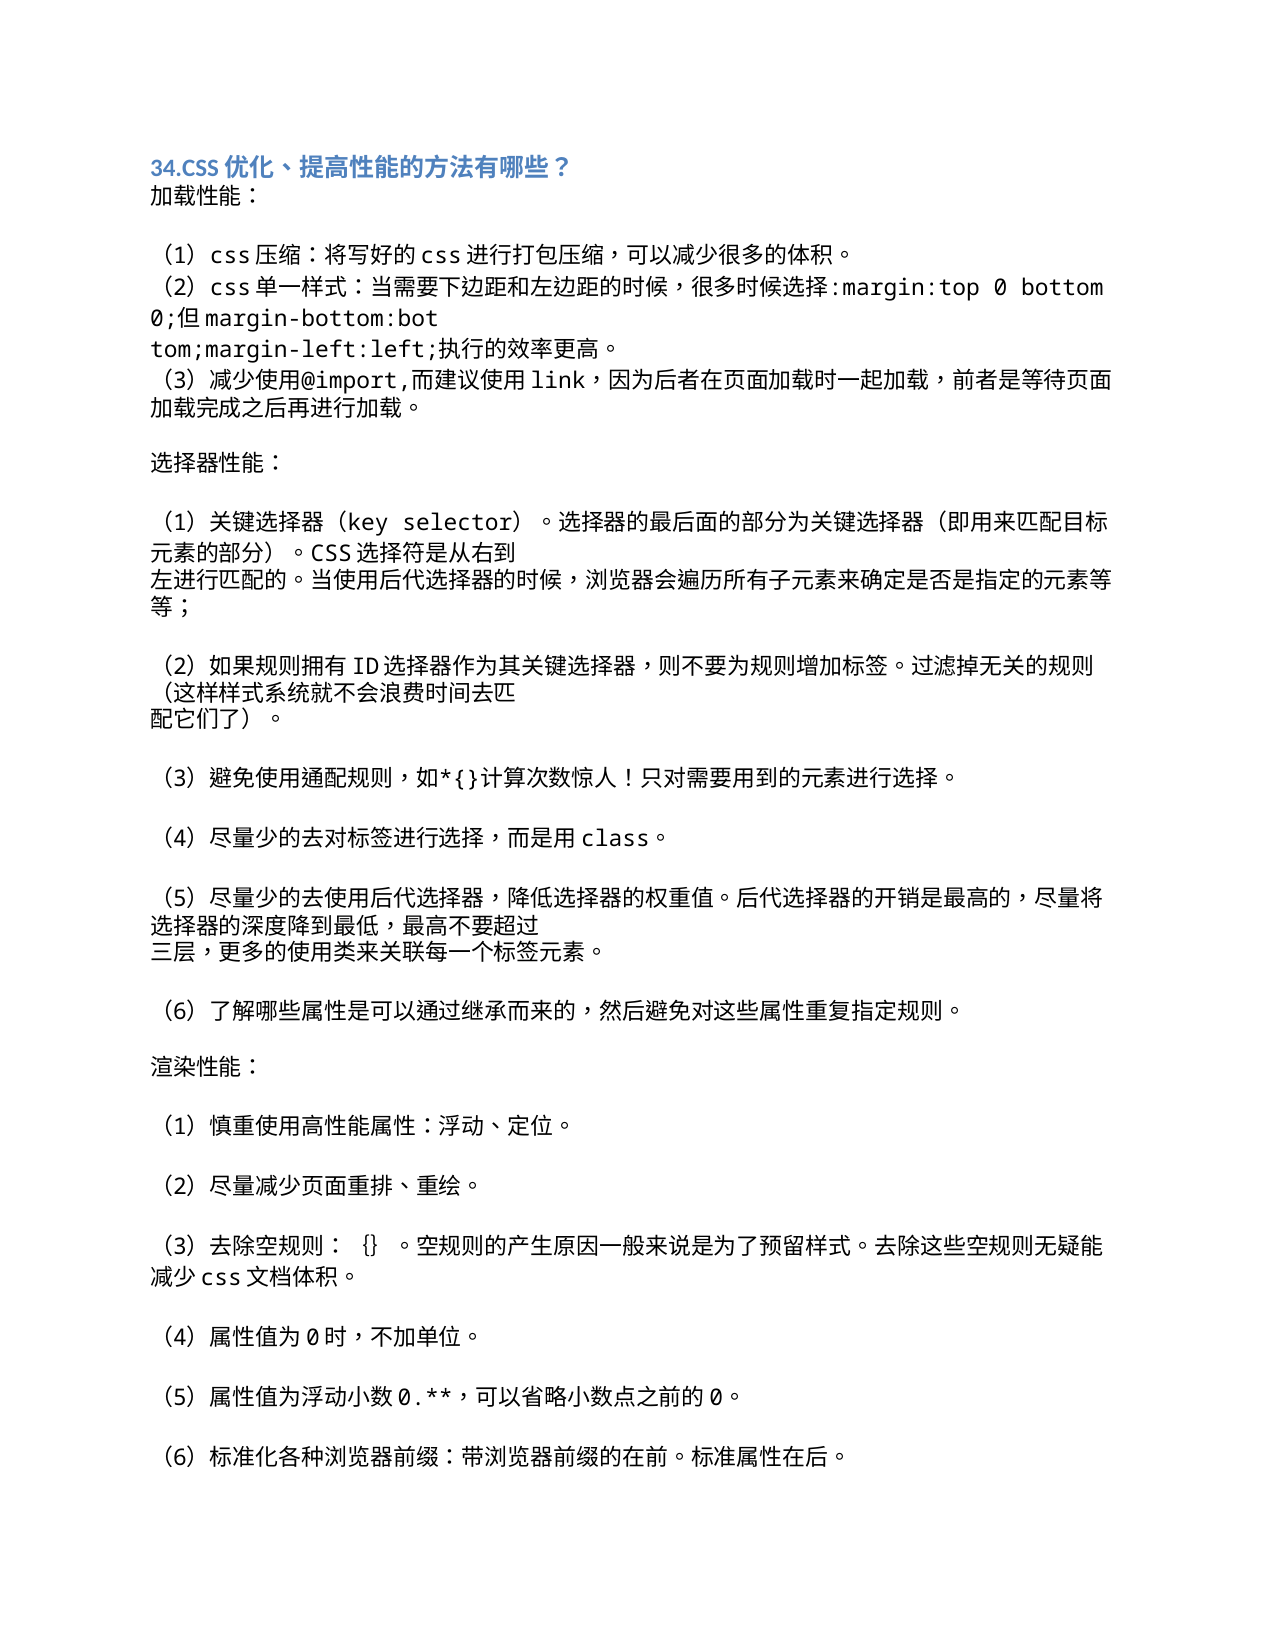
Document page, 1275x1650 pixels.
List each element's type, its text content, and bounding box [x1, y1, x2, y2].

subtitle 34.CSS 优化、提高性能的方法有哪些？ [150, 150, 1125, 184]
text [150, 184, 1125, 1473]
